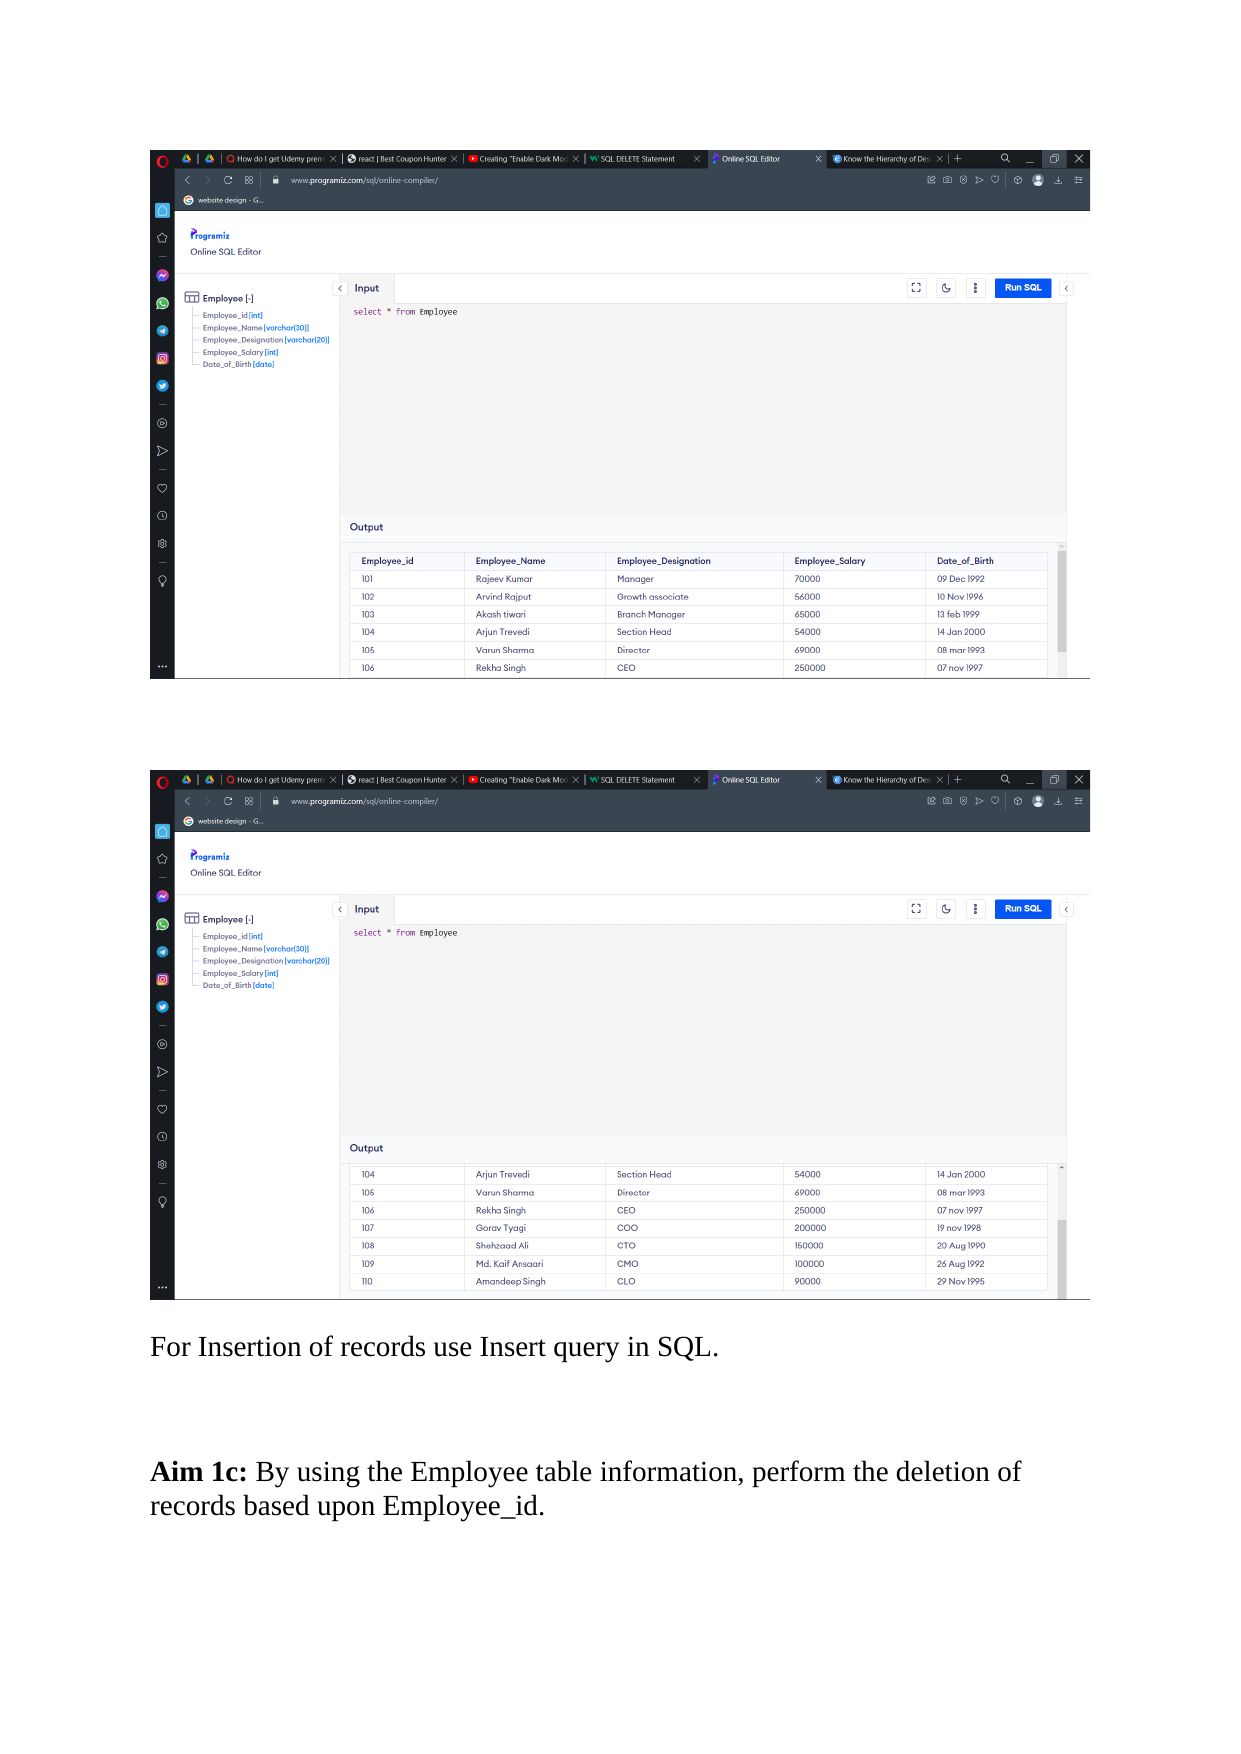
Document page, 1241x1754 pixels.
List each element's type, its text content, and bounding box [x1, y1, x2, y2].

picture [150, 770, 1091, 1300]
subtitle For Insertion of records use Insert query in SQL. [150, 1329, 1090, 1362]
subtitle Aim 1c: By using the Employee table information, perform the deletion of records based upon Employee_id. [150, 1454, 1090, 1521]
picture [150, 150, 1091, 679]
